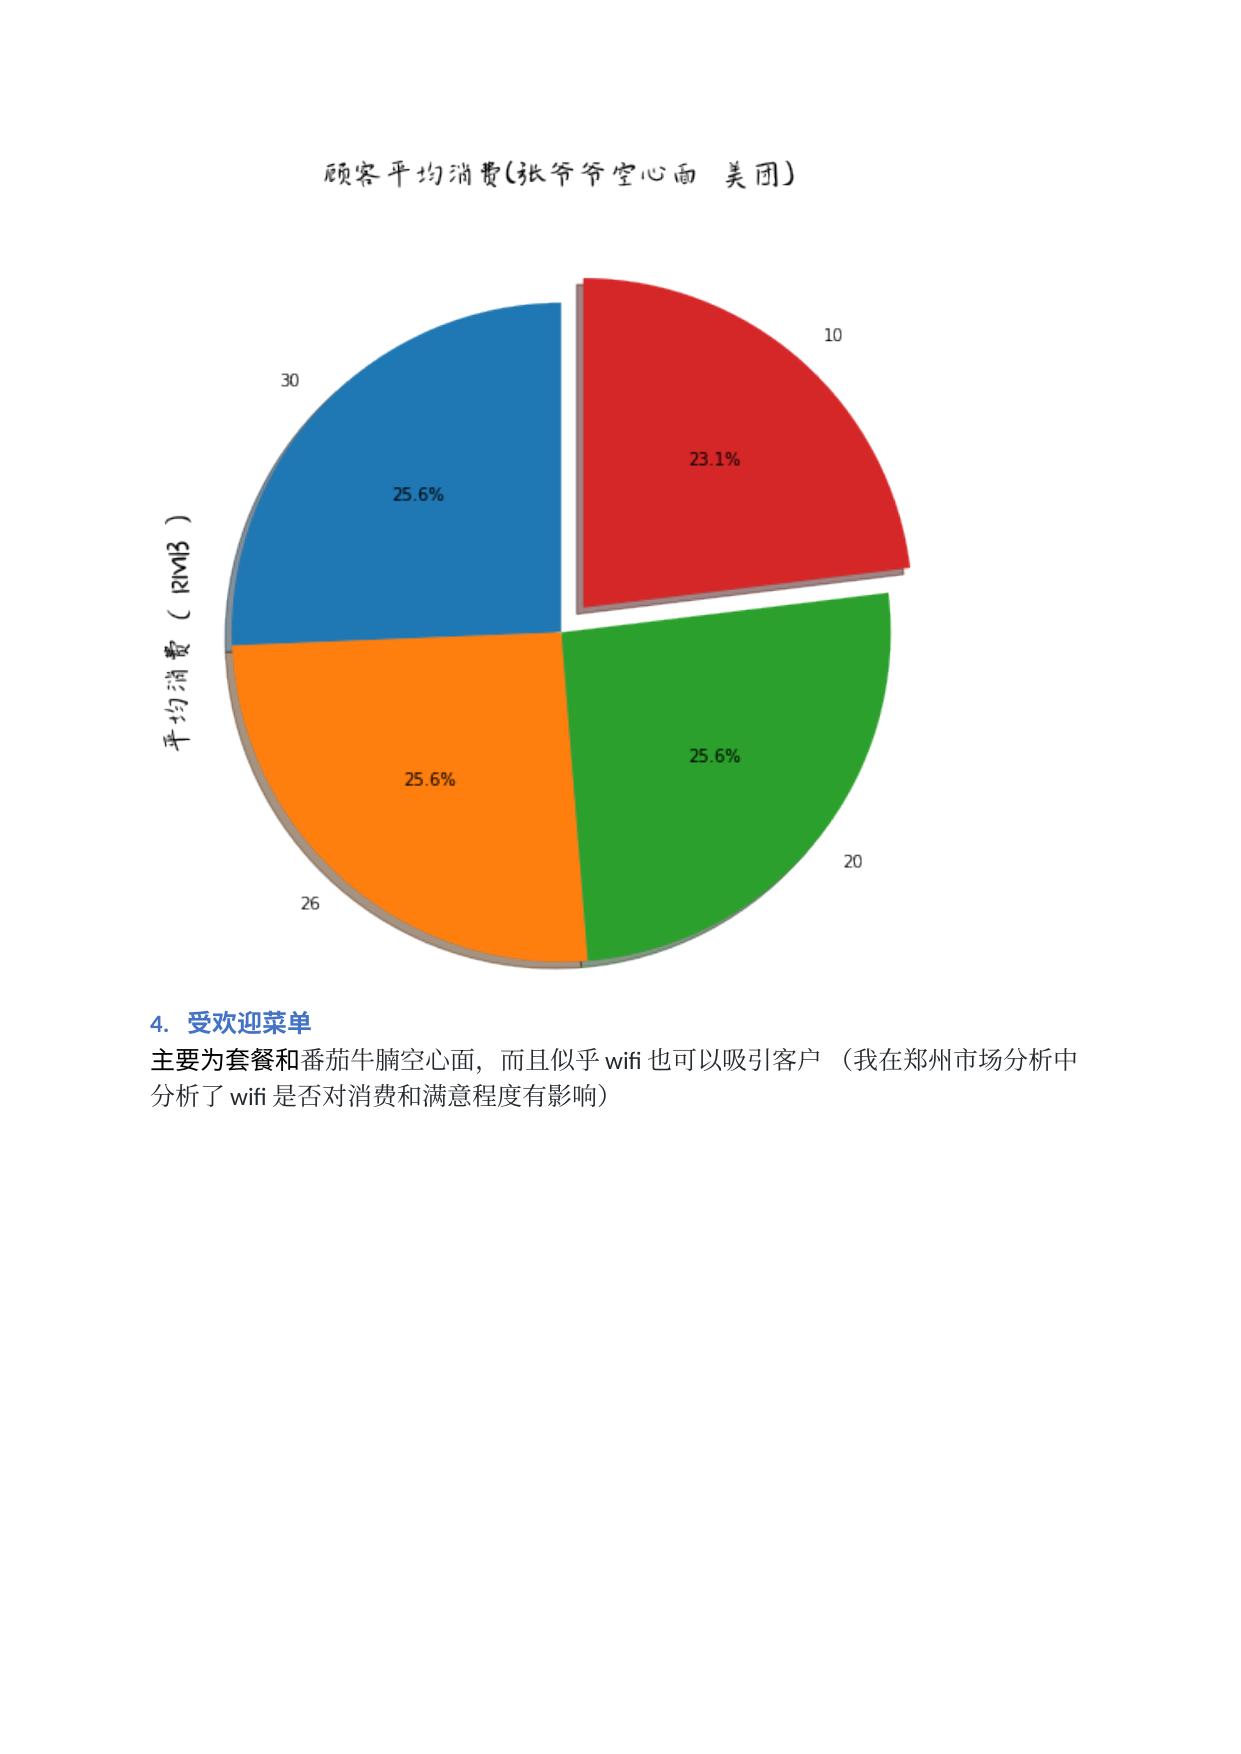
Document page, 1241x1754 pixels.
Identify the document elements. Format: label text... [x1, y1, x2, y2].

list 受欢迎菜单 [150, 1004, 1090, 1040]
picture [150, 150, 961, 1004]
text 主要为套餐和番茄牛腩空心面，而且似乎wifi也可以吸引客户 （我在郑州市场分析中分析了wifi是否对消费和满意程度有影响） [605, 1040, 1090, 1112]
